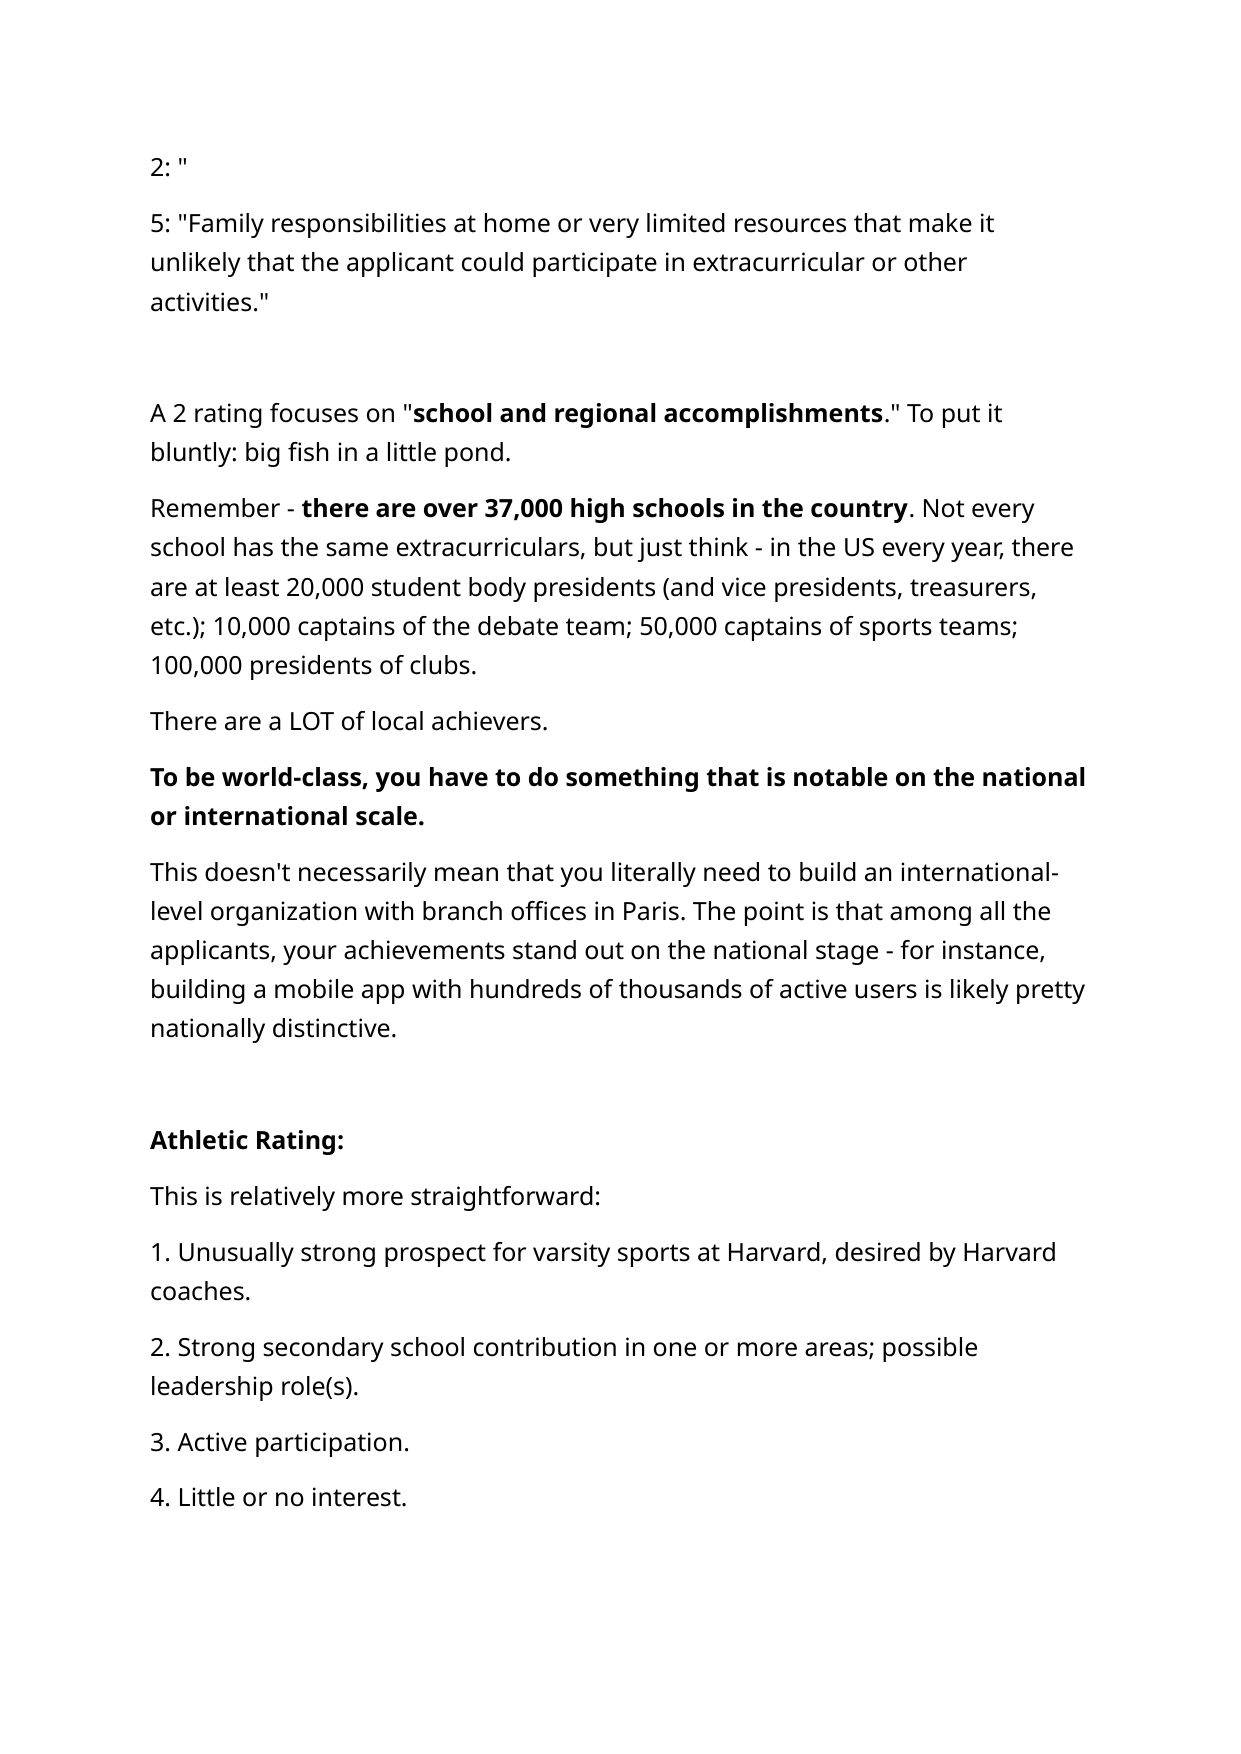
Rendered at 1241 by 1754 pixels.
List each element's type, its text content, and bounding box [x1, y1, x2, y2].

text 2. Strong secondary school contribution in one or more areas; possible leadership role(s). [150, 1329, 1090, 1402]
text 4. Little or no interest. [150, 1480, 1090, 1514]
text There are a LOT of local achievers. [150, 703, 1090, 737]
text 5: "Family responsibilities at home or very limited resources that make it unlikely that the applicant could participate in extracurricular or other activities." [150, 206, 1090, 318]
text To be world-class, you have to do something that is notable on the national or international scale. [150, 759, 1090, 832]
text Remember - there are over 37,000 high schools in the country. Not every school has the same extracurriculars, but just think - in the US every year, there are at least 20,000 student body presidents (and vice presidents, treasurers, etc.); 10,000 captains of the debate team; 50,000 captains of sports teams; 100,000 presidents of clubs. [150, 491, 1090, 682]
text Athletic Rating: [150, 1122, 1090, 1157]
text This is relatively more straightforward: [150, 1178, 1090, 1212]
text 3. Active participation. [150, 1424, 1090, 1458]
text 2: " [150, 150, 1090, 184]
text This doesn't necessarily mean that you literally need to build an international-level organization with branch offices in Paris. The point is that among all the applicants, your achievements stand out on the national stage - for instance, building a mobile app with hundreds of thousands of active users is likely pretty nationally distinctive. [150, 854, 1090, 1045]
text A 2 rating focuses on "school and regional accomplishments." To put it bluntly: big fish in a little pond. [150, 396, 1090, 469]
text 1. Unusually strong prospect for varsity sports at Harvard, desired by Harvard coaches. [150, 1234, 1090, 1307]
